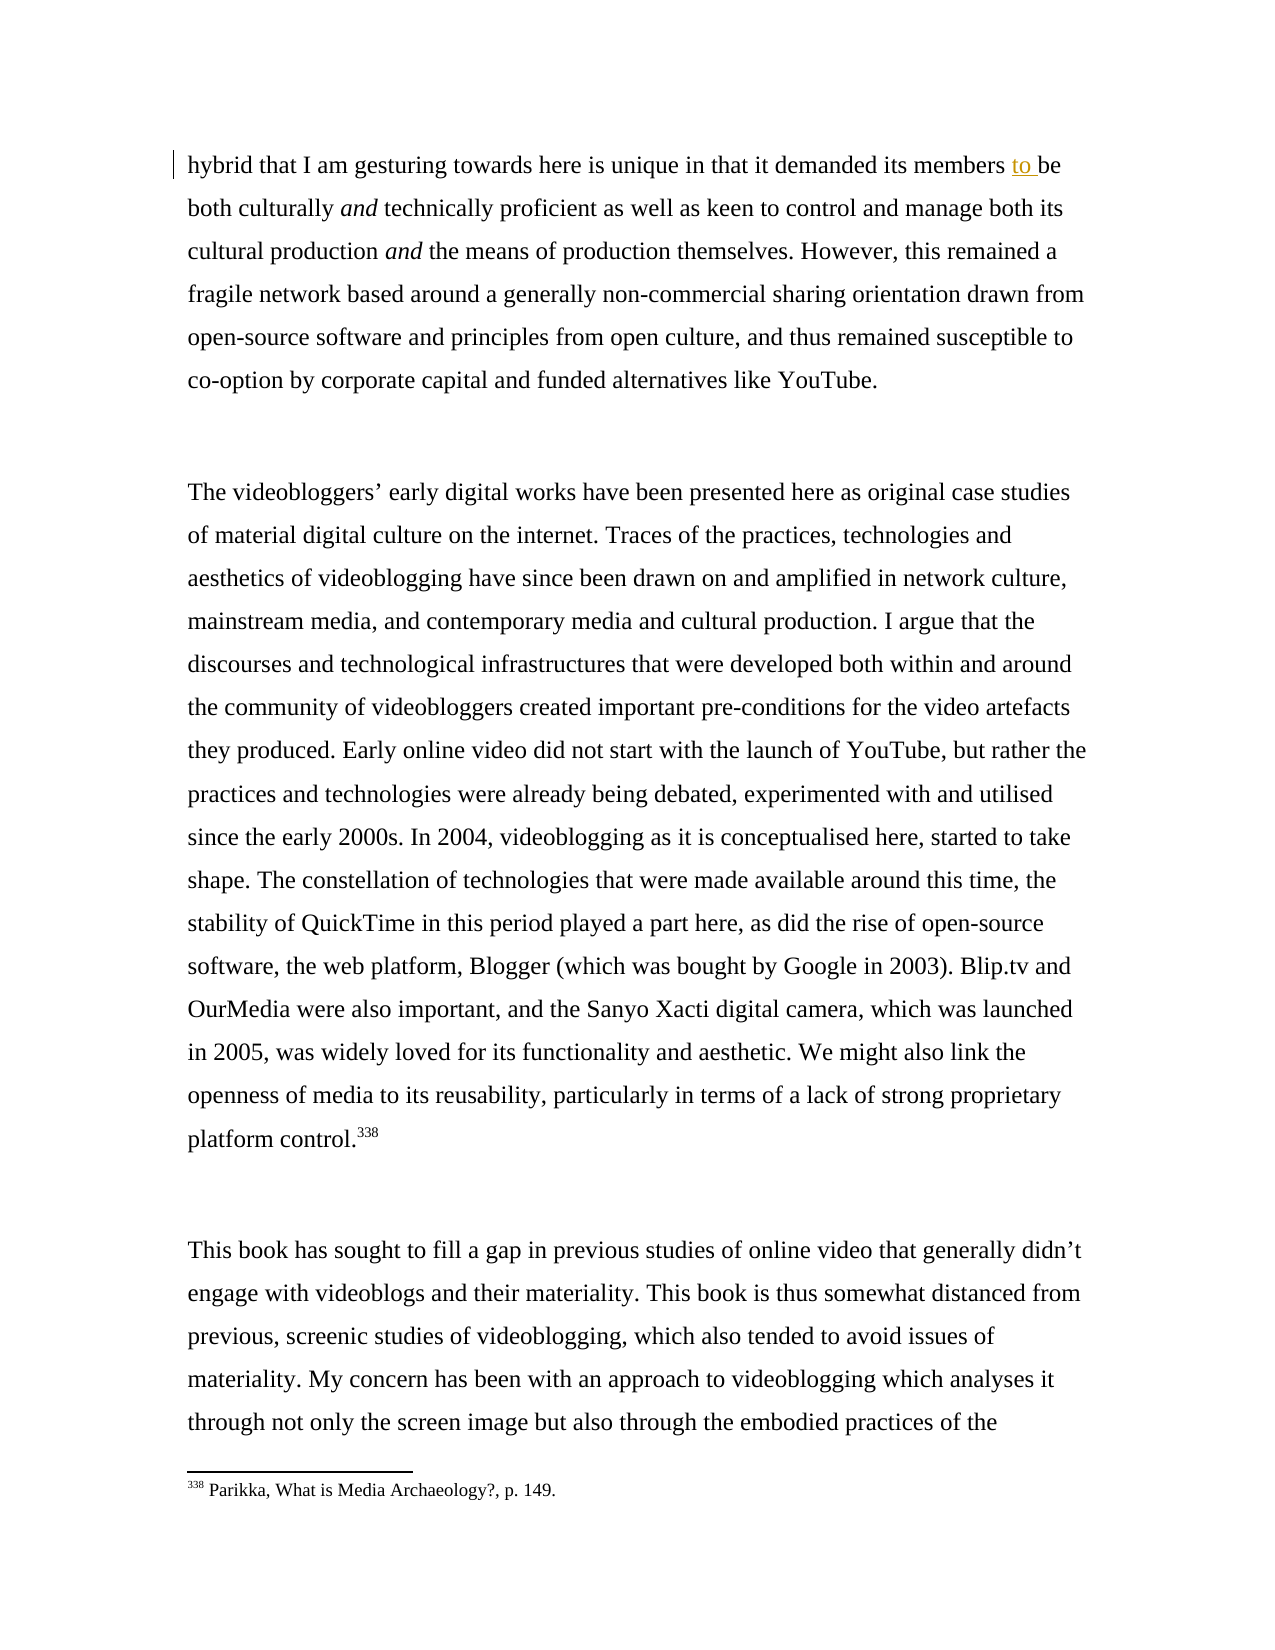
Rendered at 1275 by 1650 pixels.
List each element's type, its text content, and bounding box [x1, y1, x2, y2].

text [187, 1235, 1087, 1436]
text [187, 150, 1087, 394]
text The videobloggers’ early digital works have been presented here as original case studies of material digital culture on the internet. Traces of the practices, technologies and aesthetics of videoblogging have since been drawn on and amplified in network culture, mainstream media, and contemporary media and cultural production. I argue that the discourses and technological infrastructures that were developed both within and around the community of videobloggers created important pre-conditions for the video artefacts they produced. Early online video did not start with the launch of YouTube, but rather the practices and technologies were already being debated, experimented with and utilised since the early 2000s. In 2004, videoblogging as it is conceptualised here, started to take shape. The constellation of technologies that were made available around this time, the stability of QuickTime in this period played a part here, as did the rise of open-source software, the web platform, Blogger (which was bought by Google in 2003). Blip.tv and OurMedia were also important, and the Sanyo Xacti digital camera, which was launched in 2005, was widely loved for its functionality and aesthetic. We might also link the openness of media to its reusability, particularly in terms of a lack of strong proprietary platform control. [187, 477, 1087, 1152]
